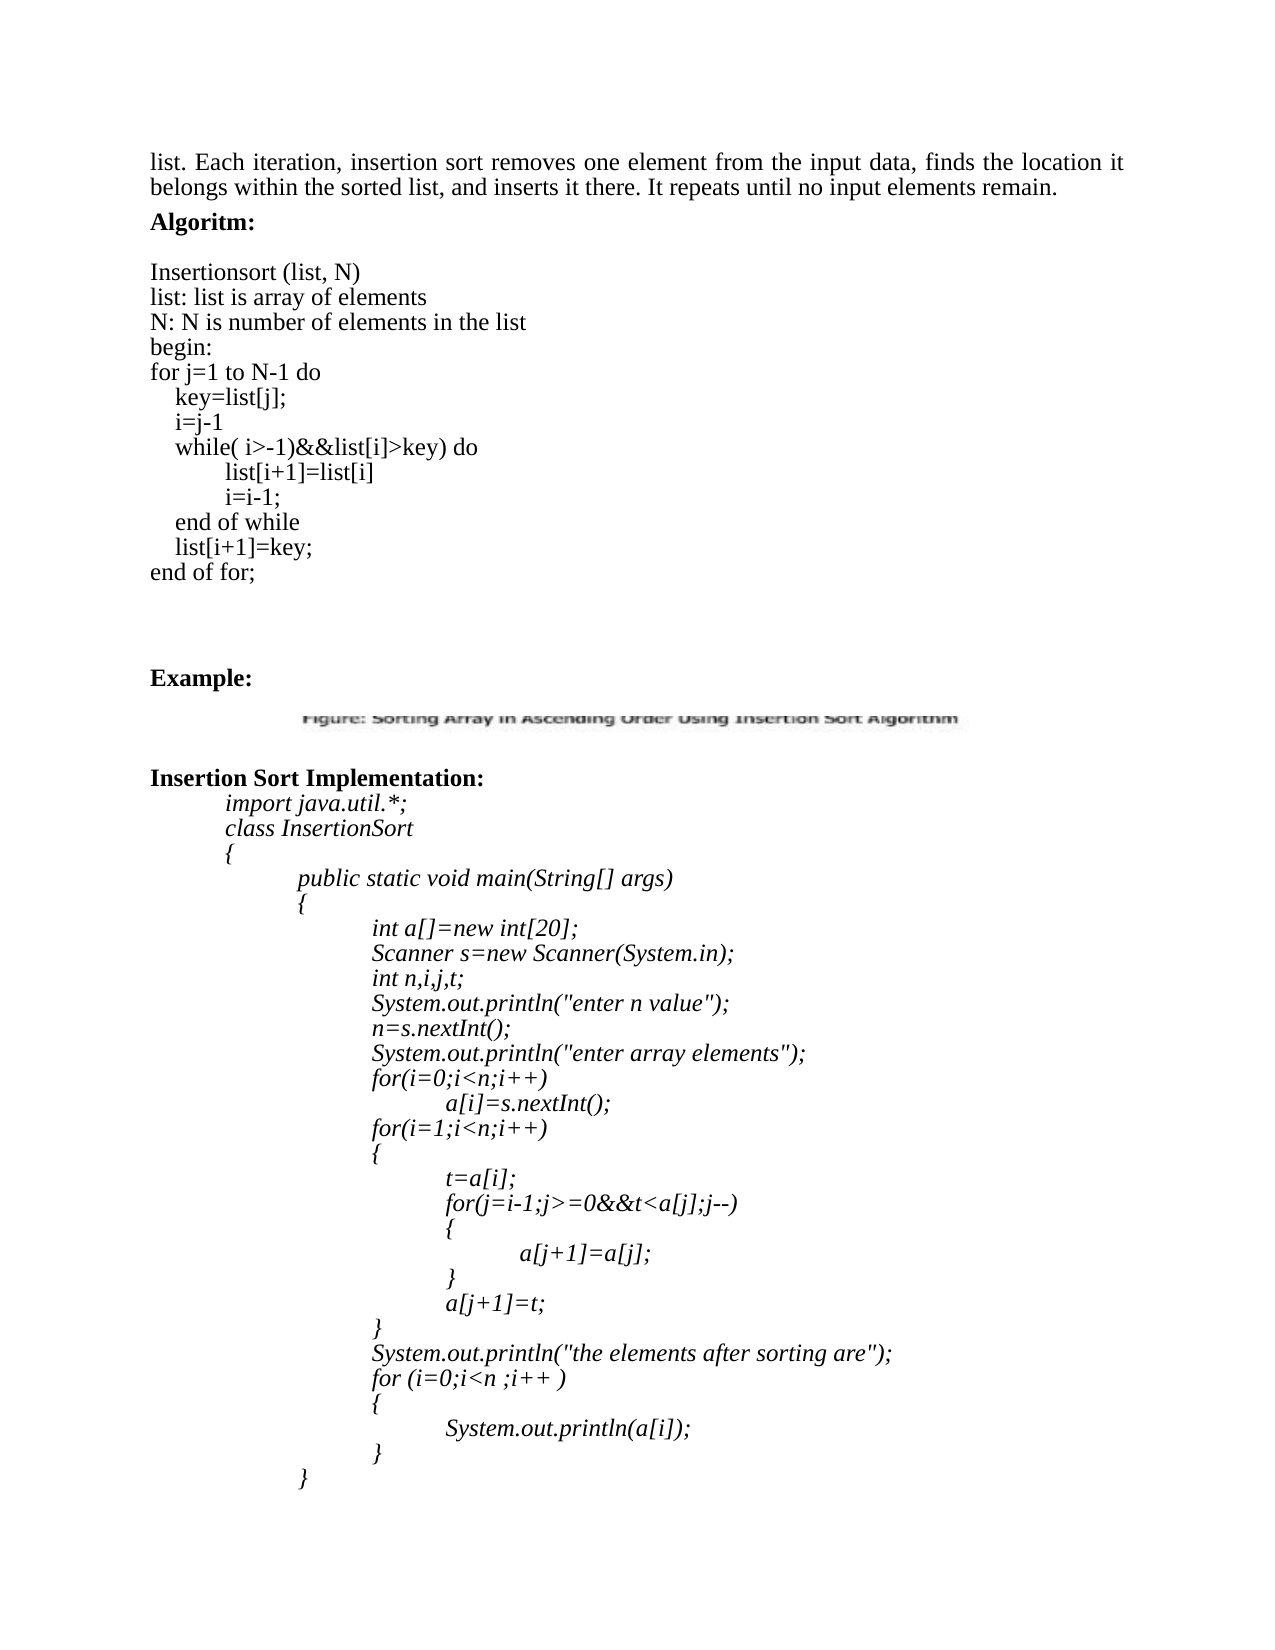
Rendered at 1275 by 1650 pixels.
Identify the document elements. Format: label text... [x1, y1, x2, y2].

text N: N is number of elements in the list [150, 310, 1125, 335]
text a[j+1]=t; [225, 1291, 1125, 1316]
text import java.util.*; [225, 791, 1125, 816]
text Insertionsort (list, N) [150, 260, 1125, 285]
text a[i]=s.nextInt(); [225, 1091, 1125, 1116]
text for(i=0;i<n;i++) [225, 1066, 1125, 1091]
text { [225, 1391, 1125, 1416]
text public static void main(String[] args) [225, 866, 1125, 891]
text list[i+1]=list[i] [150, 460, 1125, 485]
text end of while [150, 510, 1125, 535]
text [150, 150, 1125, 200]
text System.out.println("enter array elements"); [225, 1041, 1125, 1066]
text end of for; [150, 560, 1125, 585]
text } [225, 1466, 1125, 1491]
text for(j=i-1;j>=0&&t<a[j];j--) [225, 1191, 1125, 1216]
text list[i+1]=key; [150, 535, 1125, 560]
text } [225, 1266, 1125, 1291]
text begin: [150, 335, 1125, 360]
text int n,i,j,t; [225, 966, 1125, 991]
text n=s.nextInt(); [225, 1016, 1125, 1041]
text { [225, 841, 1125, 866]
text System.out.println(a[i]); [225, 1416, 1125, 1441]
text list: list is array of elements [150, 285, 1125, 310]
text } [225, 1441, 1125, 1466]
text { [225, 1216, 1125, 1241]
text i=j-1 [150, 410, 1125, 435]
text t=a[i]; [225, 1166, 1125, 1191]
text Algoritm: [150, 210, 1125, 235]
text { [225, 1141, 1125, 1166]
text class InsertionSort [225, 816, 1125, 841]
text key=list[j]; [150, 385, 1125, 410]
text a[j+1]=a[j]; [225, 1241, 1125, 1266]
text Example: [150, 666, 1125, 691]
text System.out.println("the elements after sorting are"); [225, 1341, 1125, 1366]
text for j=1 to N-1 do [150, 360, 1125, 385]
text while( i>-1)&&list[i]>key) do [150, 435, 1125, 460]
text Scanner s=new Scanner(System.in); [225, 941, 1125, 966]
text { [225, 891, 1125, 916]
text int a[]=new int[20]; [225, 916, 1125, 941]
text for(i=1;i<n;i++) [225, 1116, 1125, 1141]
text } [225, 1316, 1125, 1341]
text i=i-1; [150, 485, 1125, 510]
text System.out.println("enter n value"); [225, 991, 1125, 1016]
text Insertion Sort Implementation: [150, 766, 1125, 791]
text for (i=0;i<n ;i++ ) [225, 1366, 1125, 1391]
